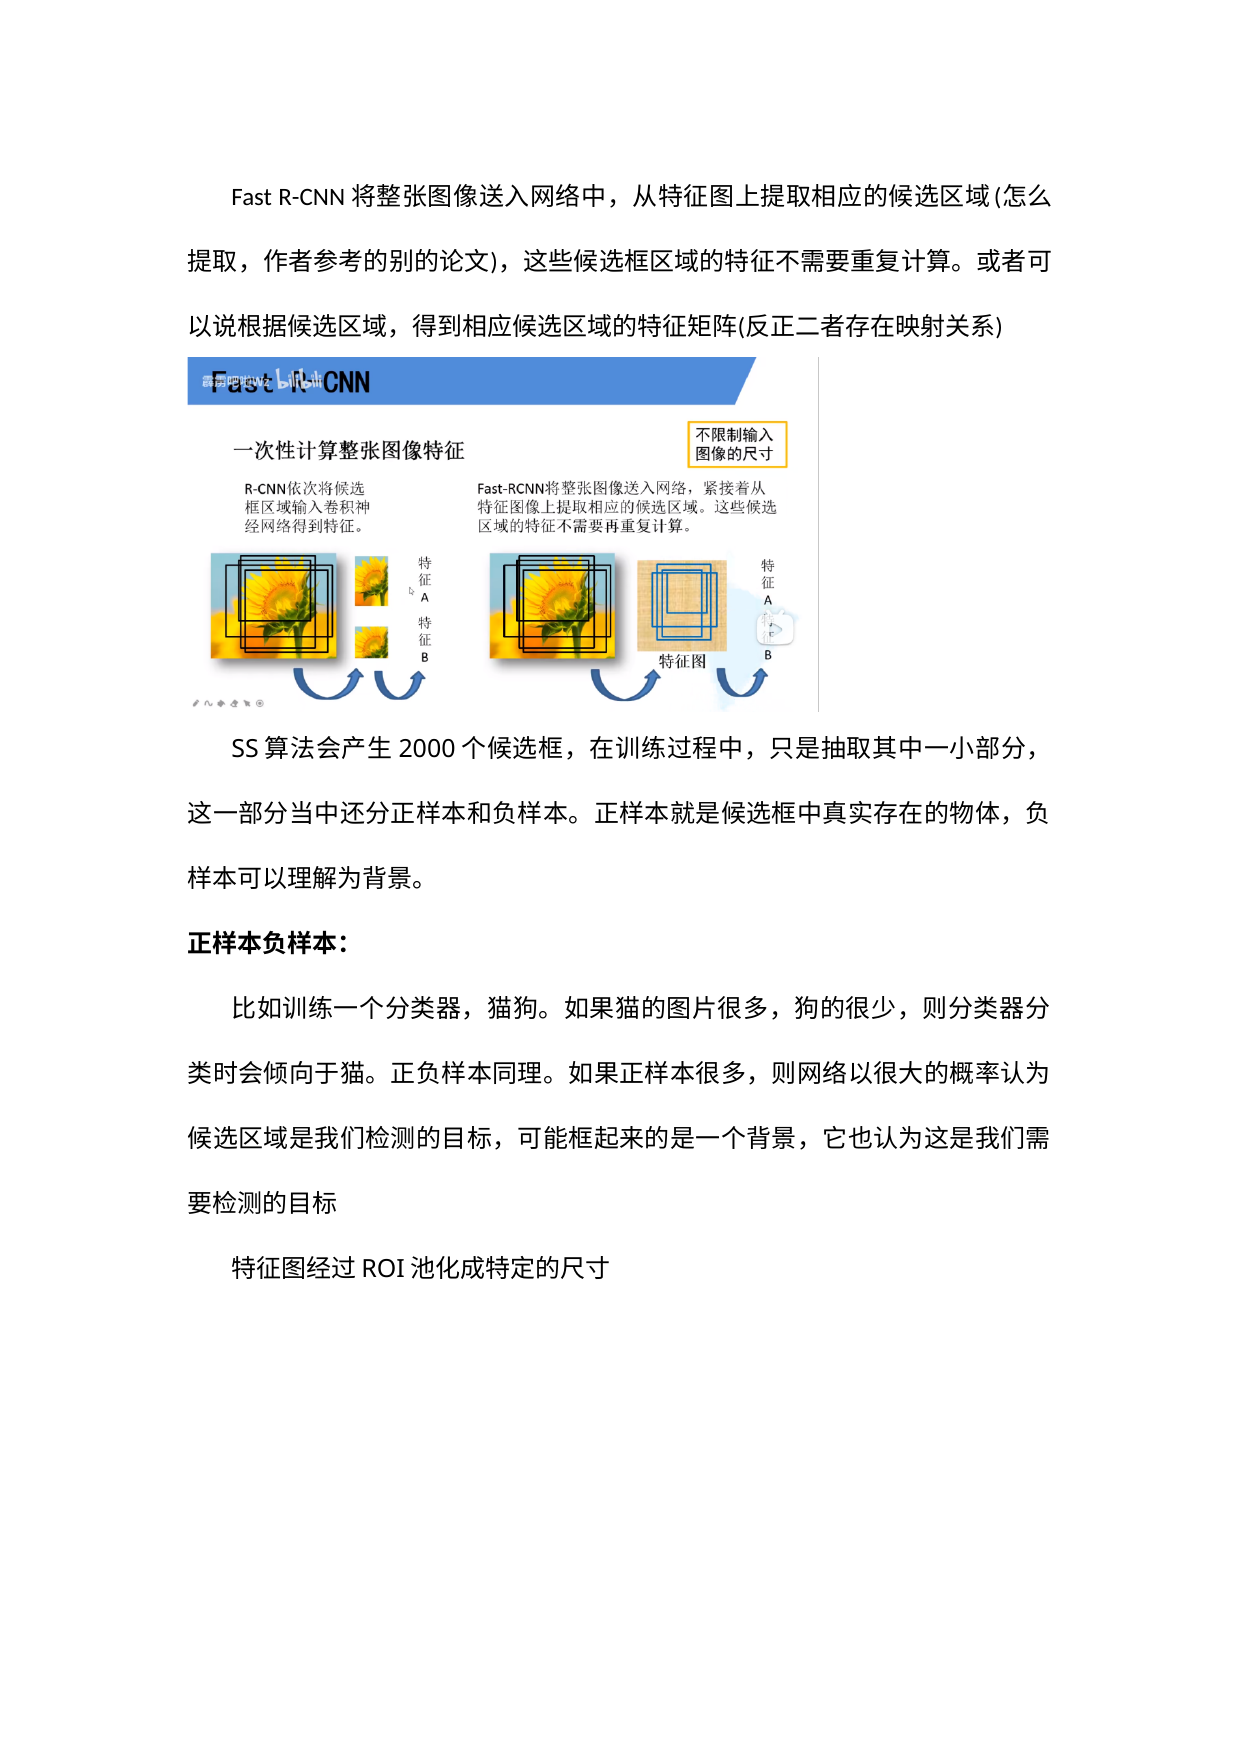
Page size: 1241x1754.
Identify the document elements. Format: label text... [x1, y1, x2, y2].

text 特征图经过ROI池化成特定的尺寸 [187, 1234, 1053, 1299]
text SS算法会产生2000个候选框，在训练过程中，只是抽取其中一小部分，这一部分当中还分正样本和负样本。正样本就是候选框中真实存在的物体，负样本可以理解为背景。 [187, 714, 1053, 909]
text 比如训练一个分类器，猫狗。如果猫的图片很多，狗的很少，则分类器分类时会倾向于猫。正负样本同理。如果正样本很多，则网络以很大的概率认为候选区域是我们检测的目标，可能框起来的是一个背景，它也认为这是我们需要检测的目标 [187, 974, 1053, 1234]
picture [187, 357, 819, 712]
text 正样本负样本： [187, 909, 1053, 974]
text Fast R-CNN将整张图像送入网络中，从特征图上提取相应的候选区域(怎么提取，作者参考的别的论文)，这些候选框区域的特征不需要重复计算。或者可以说根据候选区域，得到相应候选区域的特征矩阵(反正二者存在映射关系) [187, 162, 1053, 357]
